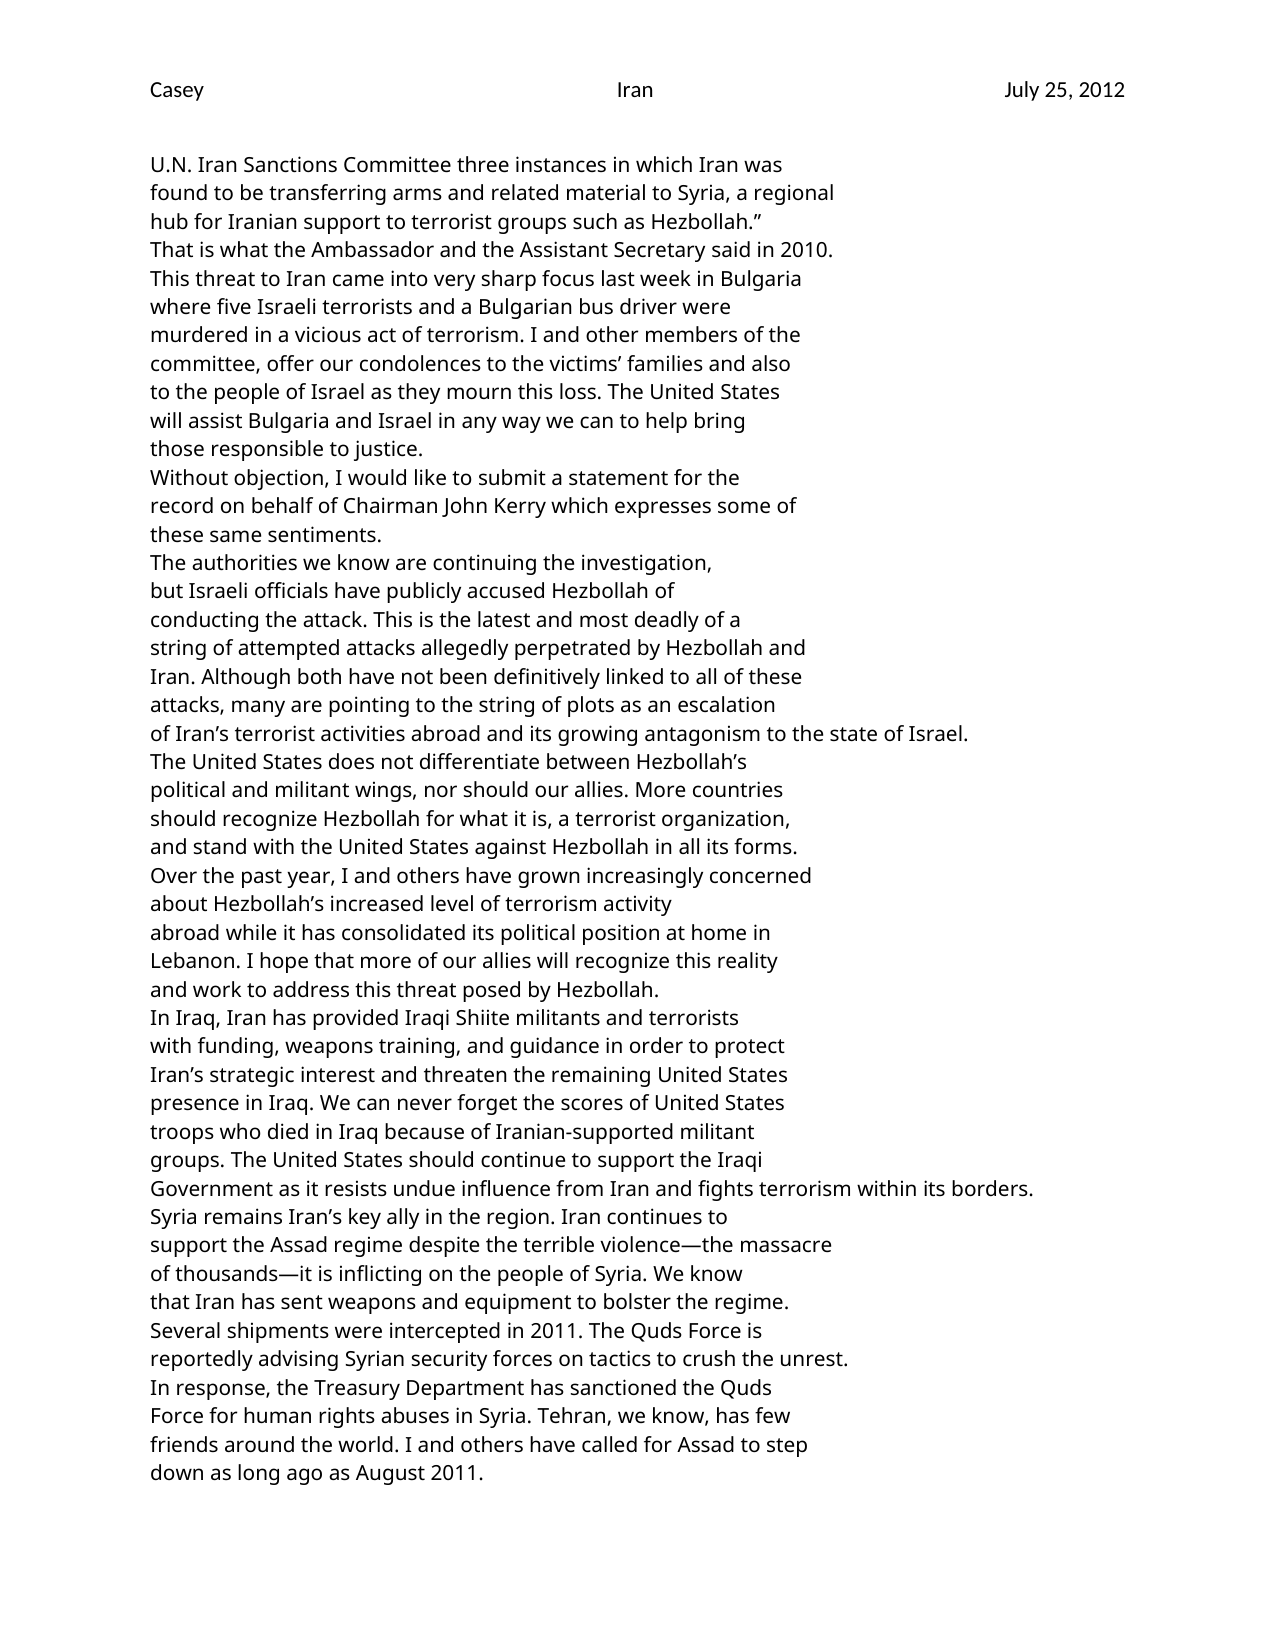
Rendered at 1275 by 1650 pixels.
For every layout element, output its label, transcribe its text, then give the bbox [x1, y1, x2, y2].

text abroad while it has consolidated its political position at home in [150, 918, 1125, 946]
text That is what the Ambassador and the Assistant Secretary said in 2010. [150, 235, 1125, 264]
text Iran. Although both have not been definitively linked to all of these [150, 662, 1125, 690]
text these same sentiments. [150, 520, 1125, 548]
text to the people of Israel as they mourn this loss. The United States [150, 377, 1125, 406]
text about Hezbollah’s increased level of terrorism activity [150, 889, 1125, 918]
text of thousands—it is inflicting on the people of Syria. We know [150, 1259, 1125, 1287]
text Force for human rights abuses in Syria. Tehran, we know, has few [150, 1401, 1125, 1430]
text In Iraq, Iran has provided Iraqi Shiite militants and terrorists [150, 1003, 1125, 1032]
text Government as it resists undue influence from Iran and fights terrorism within its borders. [150, 1174, 1125, 1202]
text presence in Iraq. We can never forget the scores of United States [150, 1088, 1125, 1117]
text Lebanon. I hope that more of our allies will recognize this reality [150, 946, 1125, 975]
text This threat to Iran came into very sharp focus last week in Bulgaria [150, 264, 1125, 292]
text with funding, weapons training, and guidance in order to protect [150, 1032, 1125, 1060]
text The authorities we know are continuing the investigation, [150, 548, 1125, 577]
text Syria remains Iran’s key ally in the region. Iran continues to [150, 1202, 1125, 1231]
text will assist Bulgaria and Israel in any way we can to help bring [150, 406, 1125, 434]
text record on behalf of Chairman John Kerry which expresses some of [150, 491, 1125, 520]
text support the Assad regime despite the terrible violence—the massacre [150, 1231, 1125, 1259]
text U.N. Iran Sanctions Committee three instances in which Iran was [150, 150, 1125, 178]
text where five Israeli terrorists and a Bulgarian bus driver were [150, 292, 1125, 321]
text political and militant wings, nor should our allies. More countries [150, 776, 1125, 804]
text groups. The United States should continue to support the Iraqi [150, 1145, 1125, 1174]
text of Iran’s terrorist activities abroad and its growing antagonism to the state of Israel. [150, 719, 1125, 747]
text found to be transferring arms and related material to Syria, a regional [150, 178, 1125, 207]
text troops who died in Iraq because of Iranian-supported militant [150, 1117, 1125, 1145]
text committee, offer our condolences to the victims’ families and also [150, 349, 1125, 377]
text attacks, many are pointing to the string of plots as an escalation [150, 690, 1125, 719]
text conducting the attack. This is the latest and most deadly of a [150, 605, 1125, 633]
text Without objection, I would like to submit a statement for the [150, 463, 1125, 491]
text that Iran has sent weapons and equipment to bolster the regime. [150, 1287, 1125, 1316]
text those responsible to justice. [150, 434, 1125, 463]
text should recognize Hezbollah for what it is, a terrorist organization, [150, 804, 1125, 832]
text Iran’s strategic interest and threaten the remaining United States [150, 1060, 1125, 1088]
text string of attempted attacks allegedly perpetrated by Hezbollah and [150, 633, 1125, 662]
text and stand with the United States against Hezbollah in all its forms. [150, 832, 1125, 861]
text hub for Iranian support to terrorist groups such as Hezbollah.’’ [150, 207, 1125, 235]
text reportedly advising Syrian security forces on tactics to crush the unrest. [150, 1344, 1125, 1373]
text but Israeli officials have publicly accused Hezbollah of [150, 577, 1125, 605]
text murdered in a vicious act of terrorism. I and other members of the [150, 321, 1125, 349]
text down as long ago as August 2011. [150, 1458, 1125, 1487]
text friends around the world. I and others have called for Assad to step [150, 1430, 1125, 1458]
text In response, the Treasury Department has sanctioned the Quds [150, 1373, 1125, 1401]
text Several shipments were intercepted in 2011. The Quds Force is [150, 1316, 1125, 1344]
text and work to address this threat posed by Hezbollah. [150, 975, 1125, 1003]
text The United States does not differentiate between Hezbollah’s [150, 747, 1125, 776]
text Over the past year, I and others have grown increasingly concerned [150, 861, 1125, 889]
